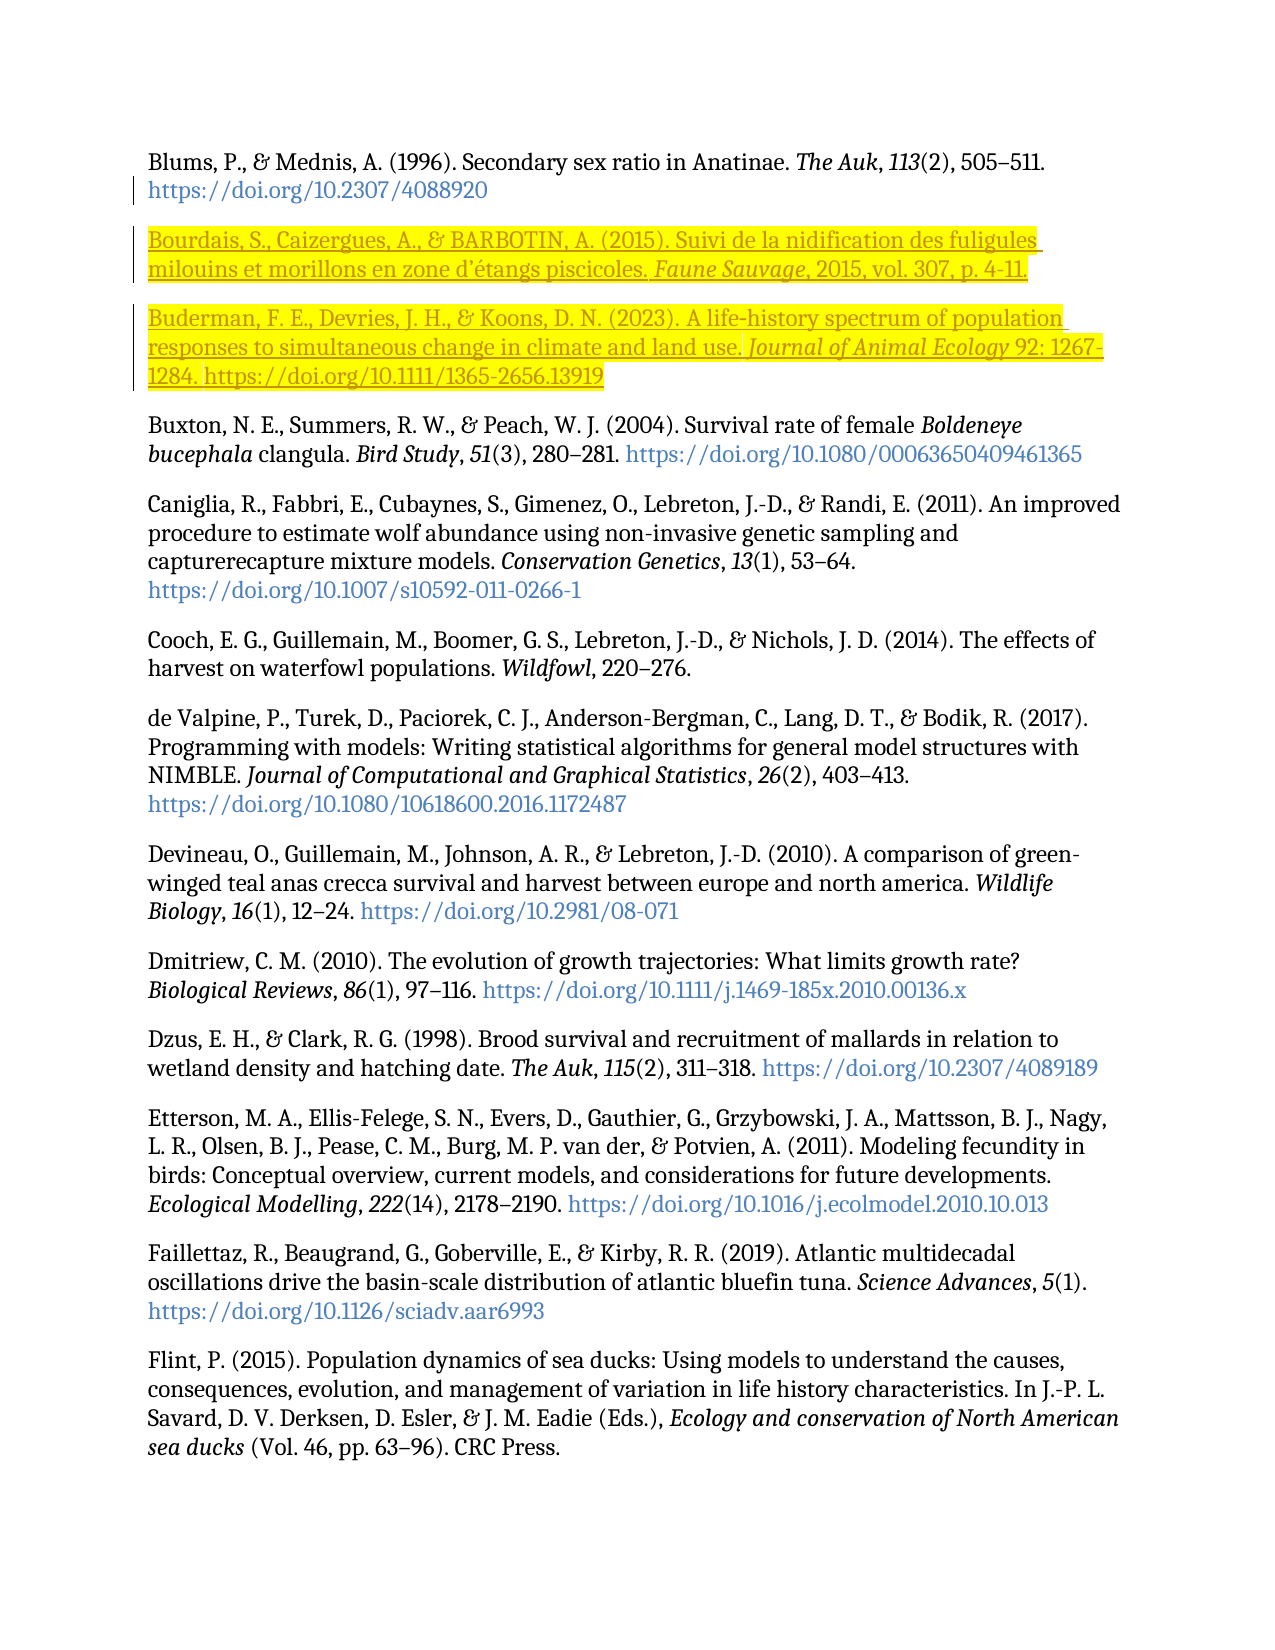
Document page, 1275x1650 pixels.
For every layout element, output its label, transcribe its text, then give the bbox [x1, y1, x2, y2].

text Devineau, O., Guillemain, M., Johnson, A. R., & Lebreton, J.-D. (2010). A comparison of green-winged teal anas crecca survival and harvest between europe and north america. Wildlife Biology, 16(1), 12–24. https://doi.org/10.2981/08-071 [148, 840, 1127, 926]
text Dzus, E. H., & Clark, R. G. (1998). Brood survival and recruitment of mallards in relation to wetland density and hatching date. The Auk, 115(2), 311–318. https://doi.org/10.2307/4089189 [148, 1025, 1127, 1083]
text Buxton, N. E., Summers, R. W., & Peach, W. J. (2004). Survival rate of female Boldeneye bucephala clangula. Bird Study, 51(3), 280–281. https://doi.org/10.1080/00063650409461365 [148, 411, 1127, 469]
text Etterson, M. A., Ellis-Felege, S. N., Evers, D., Gauthier, G., Grzybowski, J. A., Mattsson, B. J., Nagy, L. R., Olsen, B. J., Pease, C. M., Burg, M. P. van der, & Potvien, A. (2011). Modeling fecundity in birds: Conceptual overview, current models, and considerations for future developments. Ecological Modelling, 222(14), 2178–2190. https://doi.org/10.1016/j.ecolmodel.2010.10.013 [148, 1103, 1127, 1218]
text Dmitriew, C. M. (2010). The evolution of growth trajectories: What limits growth rate? Biological Reviews, 86(1), 97–116. https://doi.org/10.1111/j.1469-185x.2010.00136.x [148, 947, 1127, 1004]
text Faillettaz, R., Beaugrand, G., Goberville, E., & Kirby, R. R. (2019). Atlantic multidecadal oscillations drive the basin-scale distribution of atlantic bluefin tuna. Science Advances, 5(1). https://doi.org/10.1126/sciadv.aar6993 [148, 1239, 1127, 1326]
text Blums, P., & Mednis, A. (1996). Secondary sex ratio in Anatinae. The Auk, 113(2), 505–511. https://doi.org/10.2307/4088920 [148, 148, 1127, 205]
text Caniglia, R., Fabbri, E., Cubaynes, S., Gimenez, O., Lebreton, J.-D., & Randi, E. (2011). An improved procedure to estimate wolf abundance using non-invasive genetic sampling and capturerecapture mixture models. Conservation Genetics, 13(1), 53–64. https://doi.org/10.1007/s10592-011-0266-1 [148, 490, 1127, 605]
text Flint, P. (2015). Population dynamics of sea ducks: Using models to understand the causes, consequences, evolution, and management of variation in life history characteristics. In J.-P. L. Savard, D. V. Derksen, D. Esler, & J. M. Eadie (Eds.), Ecology and conservation of North American sea ducks (Vol. 46, pp. 63–96). CRC Press. [148, 1346, 1127, 1461]
text de Valpine, P., Turek, D., Paciorek, C. J., Anderson-Bergman, C., Lang, D. T., & Bodik, R. (2017). Programming with models: Writing statistical algorithms for general model structures with NIMBLE. Journal of Computational and Graphical Statistics, 26(2), 403–413. https://doi.org/10.1080/10618600.2016.1172487 [148, 704, 1127, 819]
text Cooch, E. G., Guillemain, M., Boomer, G. S., Lebreton, J.-D., & Nichols, J. D. (2014). The effects of harvest on waterfowl populations. Wildfowl, 220–276. [148, 626, 1127, 683]
